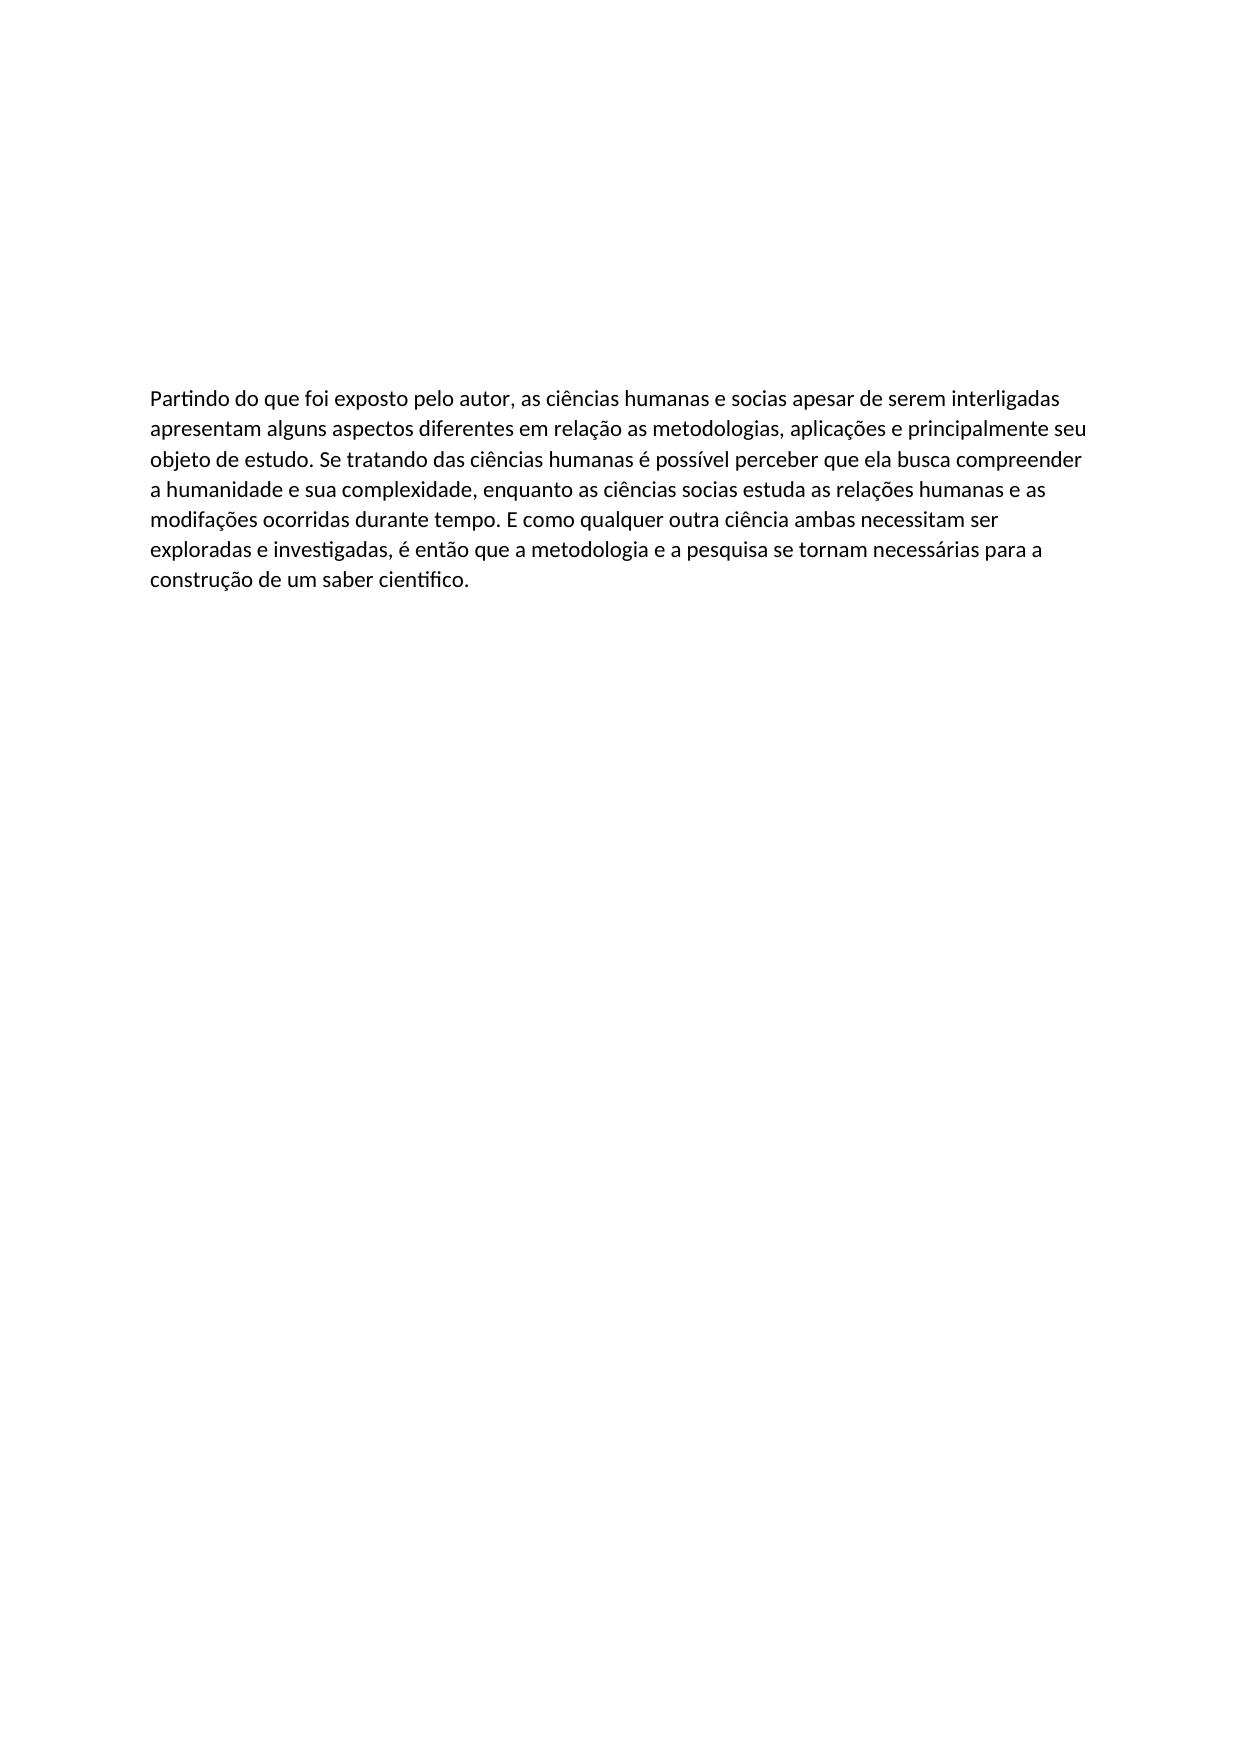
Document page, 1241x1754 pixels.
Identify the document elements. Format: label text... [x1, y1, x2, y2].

text Partindo do que foi exposto pelo autor, as ciências humanas e socias apesar de serem interligadas apresentam alguns aspectos diferentes em relação as metodologias, aplicações e principalmente seu objeto de estudo. Se tratando das ciências humanas é possível perceber que ela busca compreender a humanidade e sua complexidade, enquanto as ciências socias estuda as relações humanas e as modifações ocorridas durante tempo. E como qualquer outra ciência ambas necessitam ser exploradas e investigadas, é então que a metodologia e a pesquisa se tornam necessárias para a construção de um saber cientifico. [150, 384, 1090, 594]
